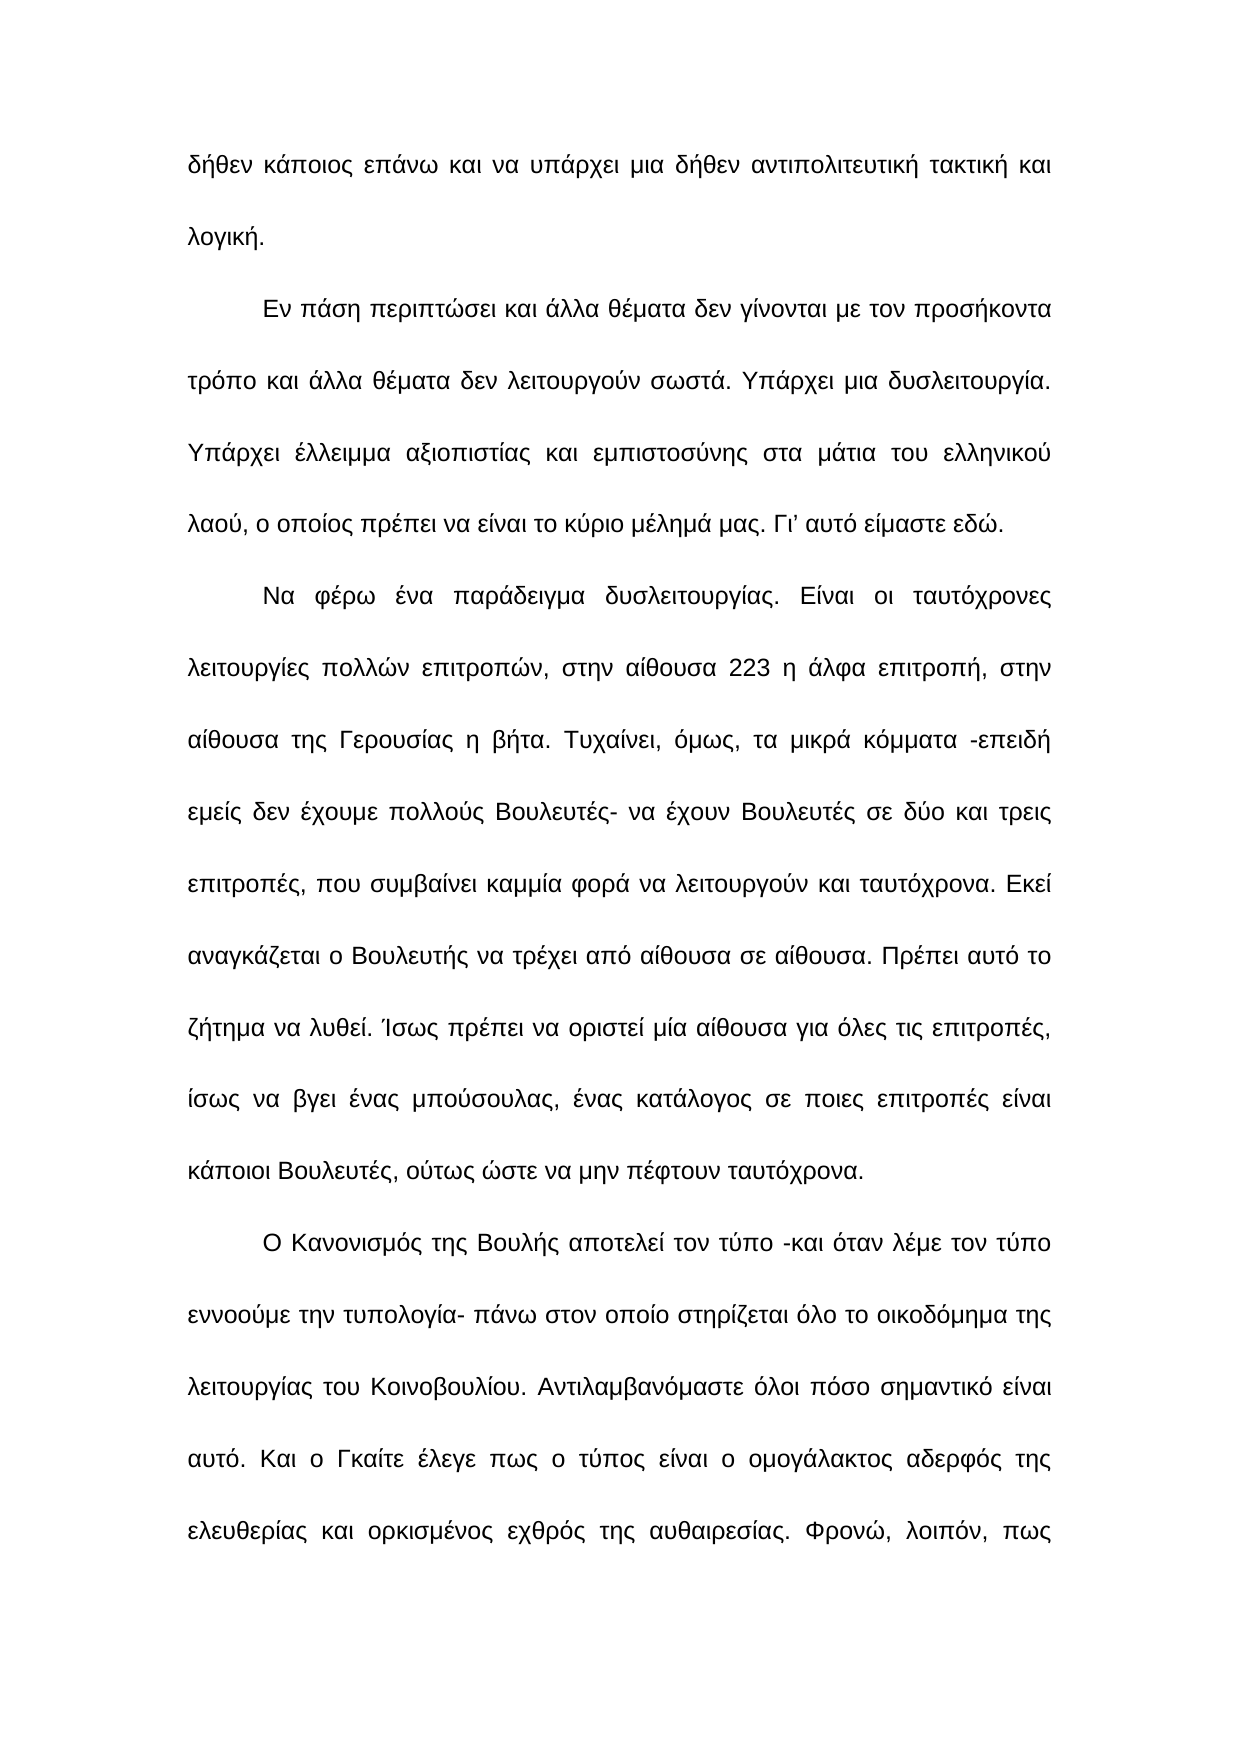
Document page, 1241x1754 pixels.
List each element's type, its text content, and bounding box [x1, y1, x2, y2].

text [187, 1395, 1053, 1544]
text Εν πάση περιπτώσει και άλλα θέματα δεν γίνονται με τον προσήκοντα τρόπο και άλλα θέματα δεν λειτουργούν σωστά. Υπάρχει μια δυσλειτουργία. Υπάρχει έλλειμμα αξιοπιστίας και εμπιστοσύνης στα μάτια του ελληνικού λαού, ο οποίος πρέπει να είναι το κύριο μέλημά μας. Γι’ αυτό είμαστε εδώ. [187, 378, 1053, 538]
text Εν πάση περιπτώσει και άλλα θέματα δεν γίνονται με τον προσήκοντα τρόπο και άλλα θέματα δεν λειτουργούν σωστά. Υπάρχει μια δυσλειτουργία. Υπάρχει έλλειμμα αξιοπιστίας και εμπιστοσύνης στα μάτια του ελληνικού λαού, ο οποίος πρέπει να είναι το κύριο μέλημά μας. Γι’ αυτό είμαστε εδώ. [187, 294, 1053, 376]
text Να φέρω ένα παράδειγμα δυσλειτουργίας. Είναι οι ταυτόχρονες λειτουργίες πολλών επιτροπών, στην αίθουσα 223 η άλφα επιτροπή, στην αίθουσα της Γερουσίας η βήτα. Τυχαίνει, όμως, τα μικρά κόμματα -επειδή εμείς δεν έχουμε πολλούς Βουλευτές- να έχουν Βουλευτές σε δύο και τρεις επιτροπές, που συμβαίνει καμμία φορά να λειτουργούν και ταυτόχρονα. Εκεί αναγκάζεται ο Βουλευτής να τρέχει από αίθουσα σε αίθουσα. Πρέπει αυτό το ζήτημα να λυθεί. Ίσως πρέπει να οριστεί μία αίθουσα για όλες τις επιτροπές, ίσως να βγει ένας μπούσουλας, ένας κατάλογος σε ποιες επιτροπές είναι κάποιοι Βουλευτές, ούτως ώστε να μην πέφτουν ταυτόχρονα. [187, 676, 1053, 1185]
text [187, 150, 1053, 251]
text Να φέρω ένα παράδειγμα δυσλειτουργίας. Είναι οι ταυτόχρονες λειτουργίες πολλών επιτροπών, στην αίθουσα 223 η άλφα επιτροπή, στην αίθουσα της Γερουσίας η βήτα. Τυχαίνει, όμως, τα μικρά κόμματα -επειδή εμείς δεν έχουμε πολλούς Βουλευτές- να έχουν Βουλευτές σε δύο και τρεις επιτροπές, που συμβαίνει καμμία φορά να λειτουργούν και ταυτόχρονα. Εκεί αναγκάζεται ο Βουλευτής να τρέχει από αίθουσα σε αίθουσα. Πρέπει αυτό το ζήτημα να λυθεί. Ίσως πρέπει να οριστεί μία αίθουσα για όλες τις επιτροπές, ίσως να βγει ένας μπούσουλας, ένας κατάλογος σε ποιες επιτροπές είναι κάποιοι Βουλευτές, ούτως ώστε να μην πέφτουν ταυτόχρονα. [187, 581, 1053, 675]
